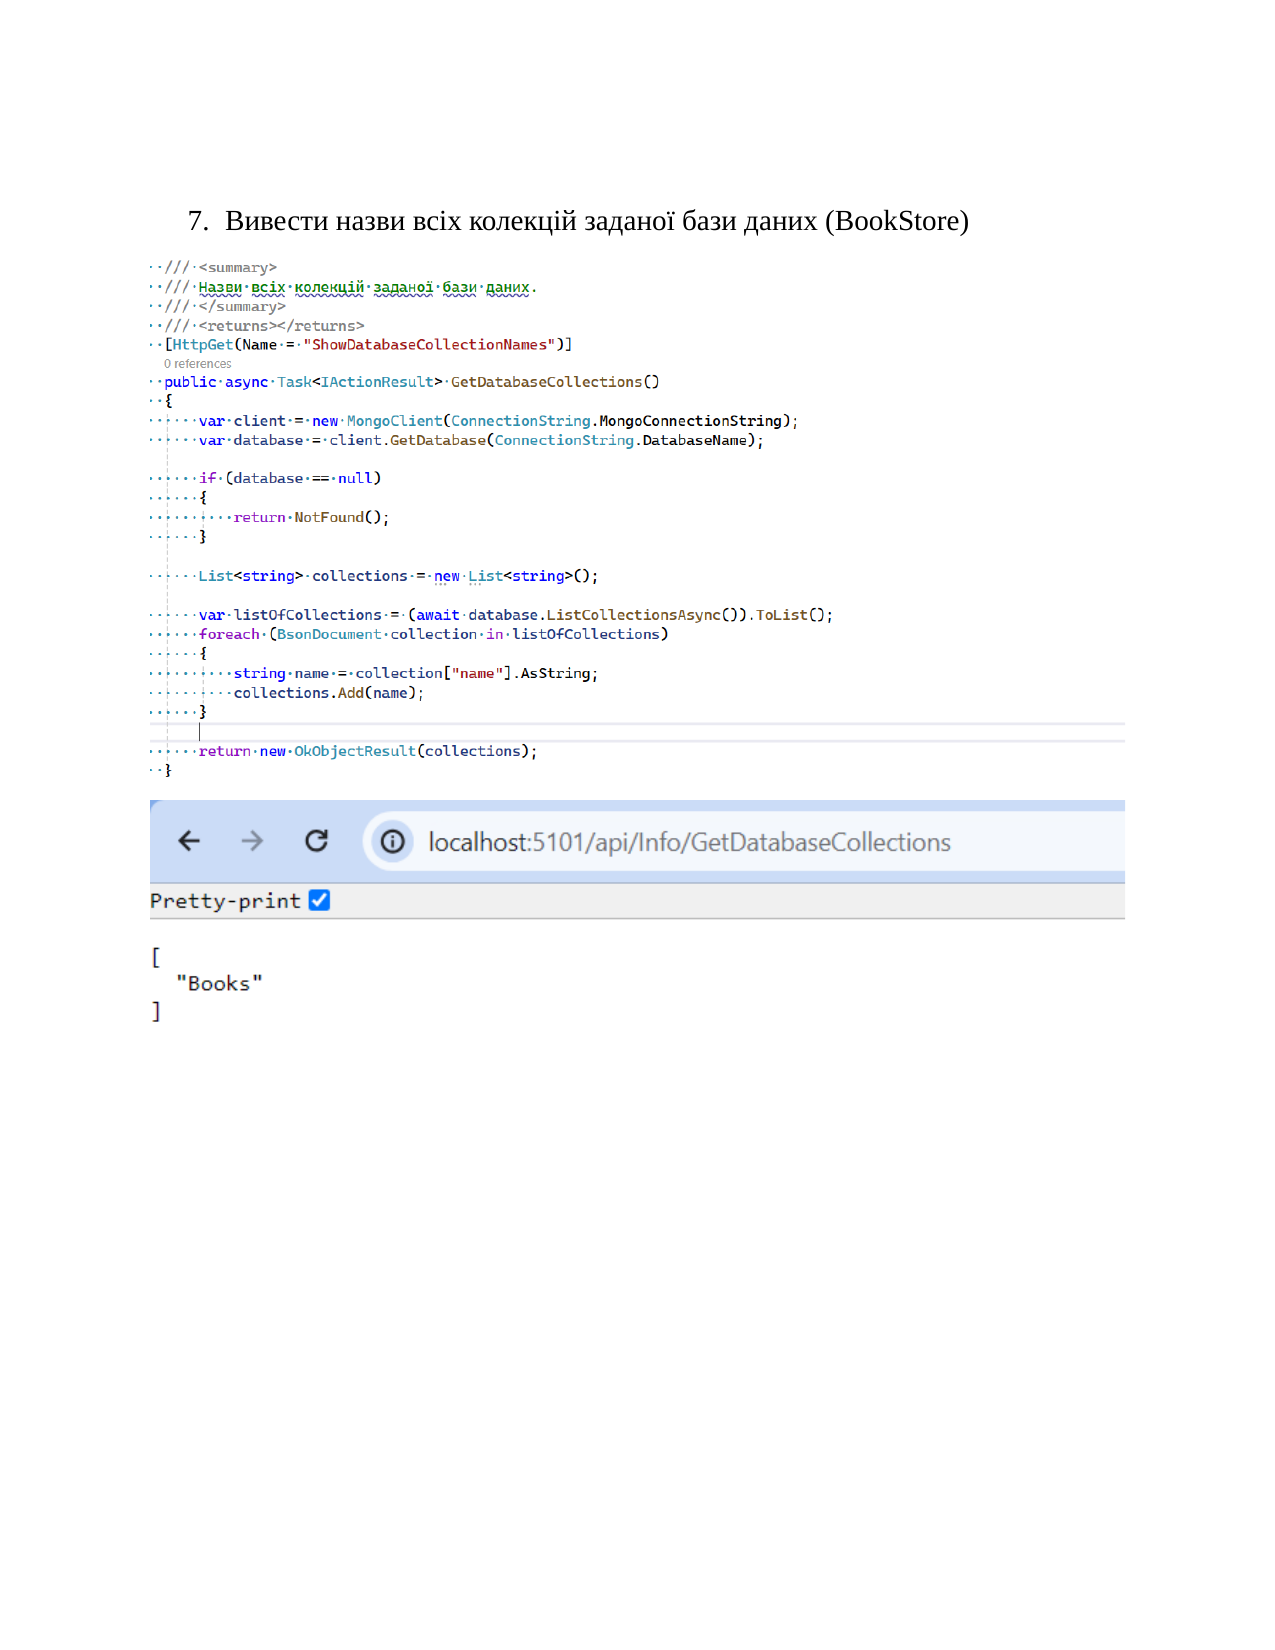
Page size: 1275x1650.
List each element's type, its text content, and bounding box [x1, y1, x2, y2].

picture [150, 255, 1125, 782]
list Вивести назви всіх колекцій заданої бази даних (BookStore) [187, 203, 1125, 236]
picture [150, 800, 1125, 1130]
